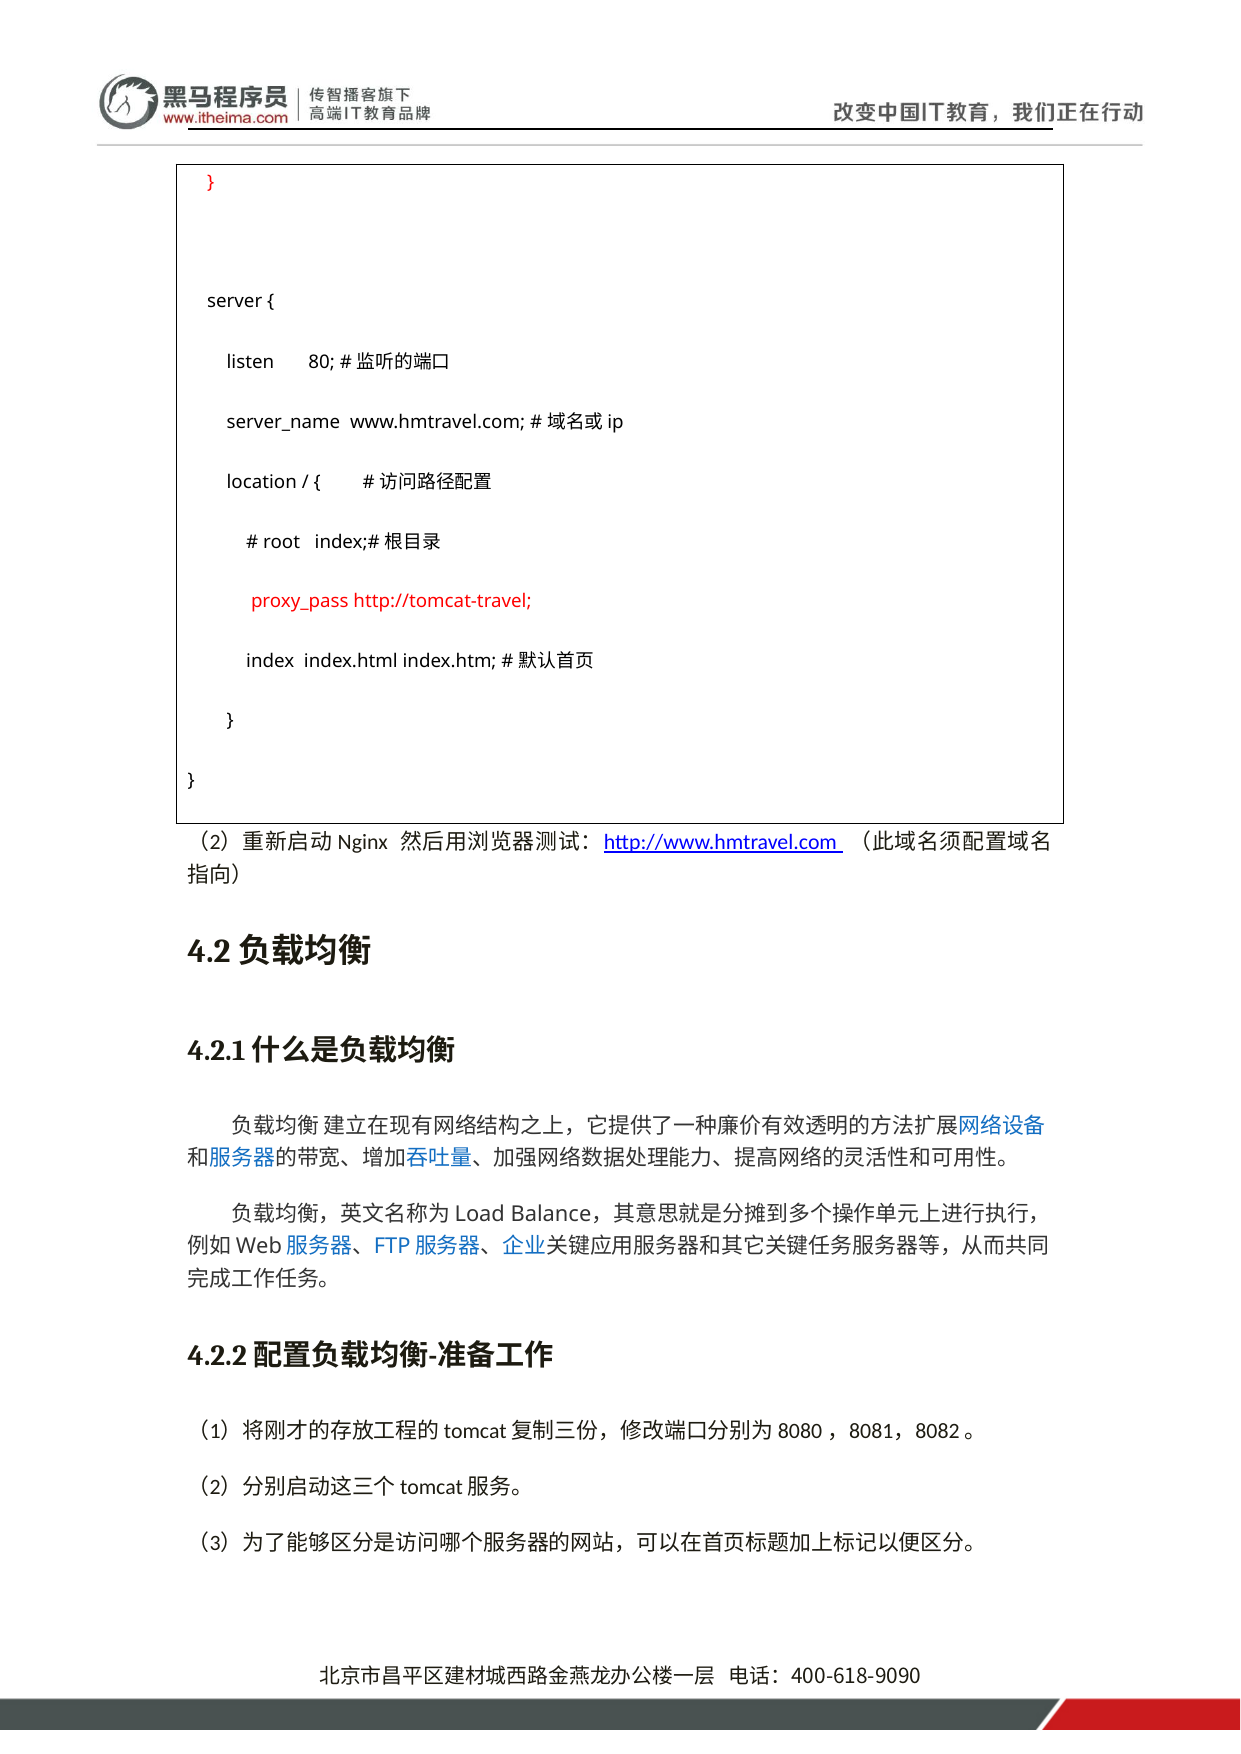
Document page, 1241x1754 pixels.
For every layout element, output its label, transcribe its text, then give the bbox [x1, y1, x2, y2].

list 重新启动Nginx 然后用浏览器测试：http://www.hmtravel.com （此域名须配置域名指向） [187, 824, 1053, 889]
subtitle 4.2.2 配置负载均衡-准备工作 [187, 1320, 1053, 1385]
list 将刚才的存放工程的tomcat复制三份，修改端口分别为8080 ，8081，8082 。 [187, 1412, 1053, 1445]
text 负载均衡，英文名称为Load Balance，其意思就是分摊到多个操作单元上进行执行，例如Web服务器、FTP服务器、企业关键应用服务器和其它关键任务服务器等，从而共同完成工作任务。 [187, 1196, 1053, 1293]
text 负载均衡 建立在现有网络结构之上，它提供了一种廉价有效透明的方法扩展网络设备和服务器的带宽、增加吞吐量、加强网络数据处理能力、提高网络的灵活性和可用性。 [187, 1107, 1053, 1172]
subtitle 4.2.1 什么是负载均衡 [187, 1015, 1053, 1080]
list 分别启动这三个tomcat服务。 [187, 1468, 1053, 1501]
picture [0, 1639, 1241, 1730]
subtitle 4.2 负载均衡 [187, 916, 1053, 981]
list 为了能够区分是访问哪个服务器的网站，可以在首页标题加上标记以便区分。 [187, 1524, 1053, 1557]
picture [0, 3, 1241, 153]
